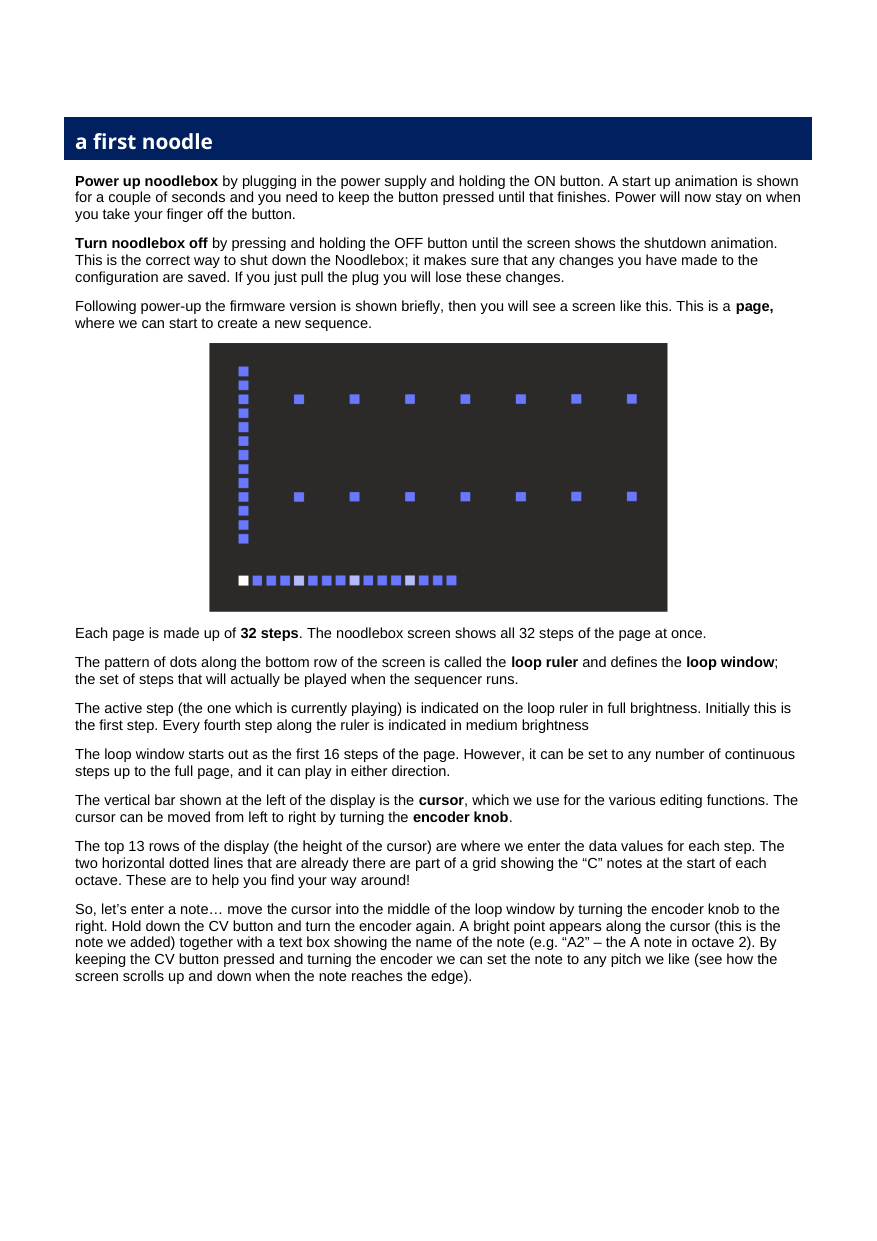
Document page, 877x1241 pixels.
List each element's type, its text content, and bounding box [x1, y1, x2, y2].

text The top 13 rows of the display (the height of the cursor) are where we enter the data values for each step. The two horizontal dotted lines that are already there are part of a grid showing the “C” notes at the start of each octave. These are to help you find your way around! [75, 838, 802, 888]
text Turn noodlebox off by pressing and holding the OFF button until the screen shows the shutdown animation. This is the correct way to shut down the Noodlebox; it makes sure that any changes you have made to the configuration are saved. If you just pull the plug you will lose these changes. [75, 235, 802, 285]
text So, let’s enter a note… move the cursor into the middle of the loop window by turning the encoder knob to the right. Hold down the CV button and turn the encoder again. A bright point appears along the cursor (this is the note we added) together with a text box showing the name of the note (e.g. “A2” – the A note in octave 2). By keeping the CV button pressed and turning the encoder we can set the note to any pitch we like (see how the screen scrolls up and down when the note reaches the edge). [75, 901, 802, 984]
text The active step (the one which is currently playing) is indicated on the loop ruler in full brightness. Initially this is the first step. Every fourth step along the ruler is indicated in medium brightness [75, 699, 802, 733]
text Each page is made up of 32 steps. The noodlebox screen shows all 32 steps of the page at once. [75, 624, 802, 641]
subtitle a first noodle [67, 119, 810, 158]
text Following power-up the firmware version is shown briefly, then you will see a screen like this. This is a page, where we can start to create a new sequence. [75, 298, 802, 331]
picture [209, 343, 668, 612]
text The loop window starts out as the first 16 steps of the page. However, it can be set to any number of continuous steps up to the full page, and it can play in either direction. [75, 746, 802, 779]
text Power up noodlebox by plugging in the power supply and holding the ON button. A start up animation is shown for a couple of seconds and you need to keep the button pressed until that finishes. Power will now stay on when you take your finger off the button. [75, 172, 802, 223]
text The vertical bar shown at the left of the display is the cursor, which we use for the various editing functions. The cursor can be moved from left to right by turning the encoder knob. [75, 792, 802, 825]
text The pattern of dots along the bottom row of the screen is called the loop ruler and defines the loop window; the set of steps that will actually be played when the sequencer runs. [75, 653, 802, 687]
